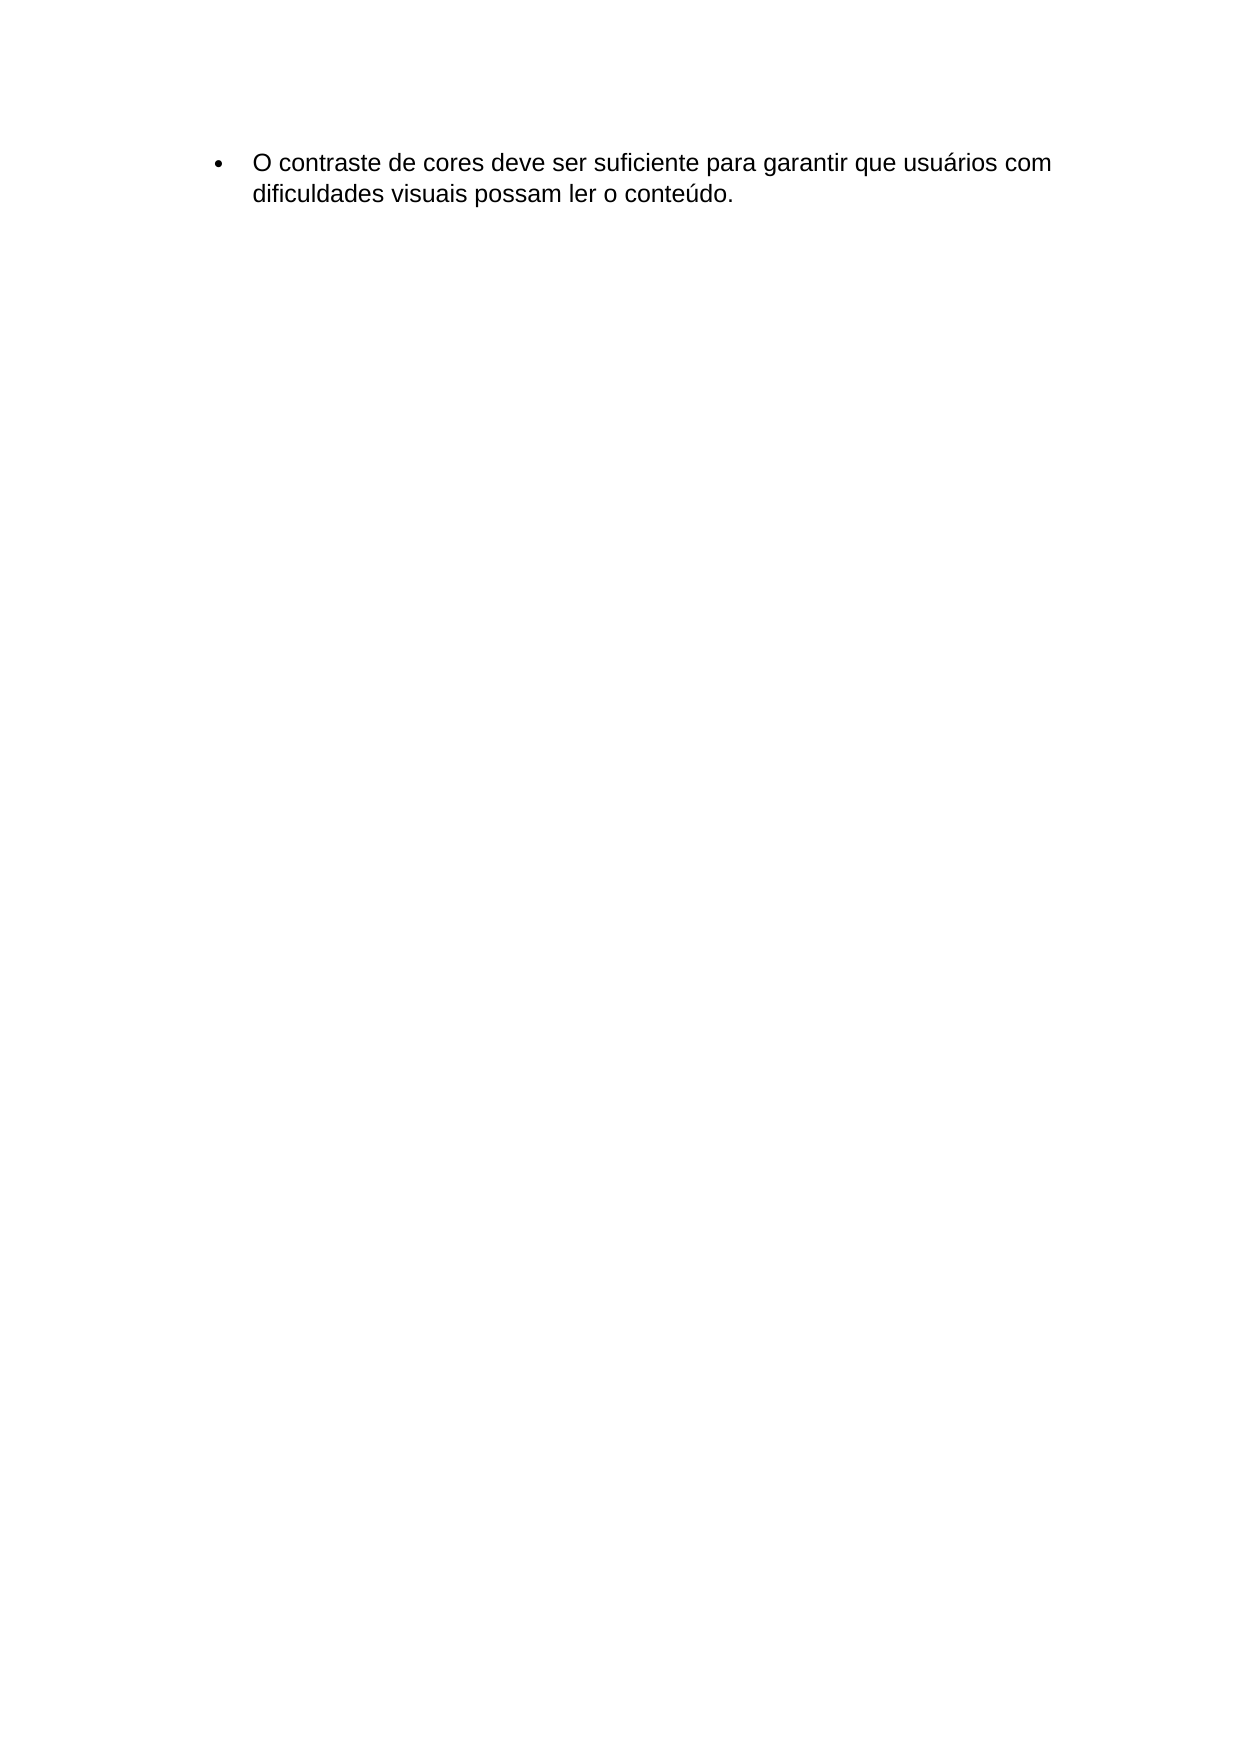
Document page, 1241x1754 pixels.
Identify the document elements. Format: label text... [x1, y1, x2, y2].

list O contraste de cores deve ser suficiente para garantir que usuários com dificuldades visuais possam ler o conteúdo. [215, 148, 1063, 207]
